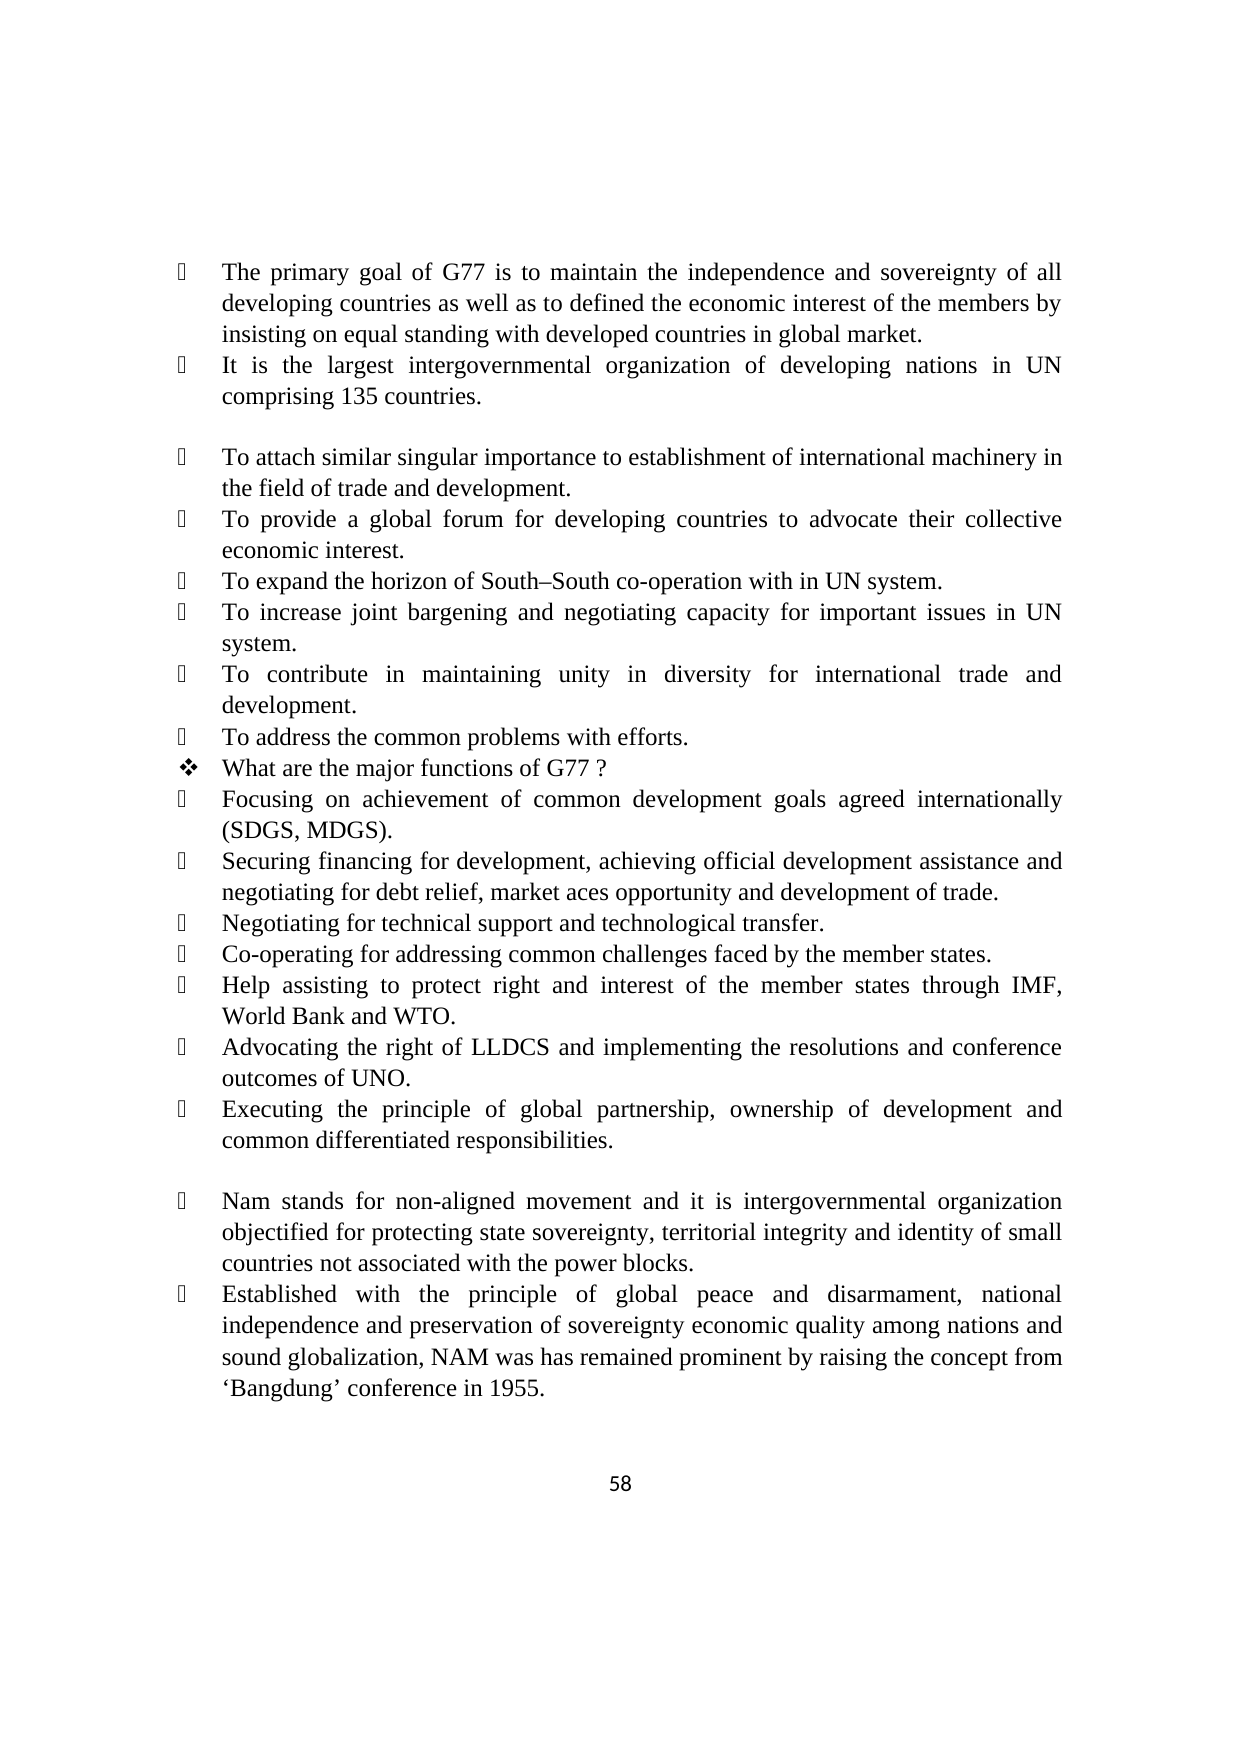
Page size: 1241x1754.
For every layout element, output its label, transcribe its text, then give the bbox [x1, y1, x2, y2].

list The primary goal of G77 is to maintain the independence and sovereignty of all developing countries as well as to defined the economic interest of the members by insisting on equal standing with developed countries in global market. [177, 257, 1063, 348]
list To address the common problems with efforts. [177, 722, 1063, 750]
list To increase joint bargening and negotiating capacity for important issues in UN system. [177, 597, 1063, 657]
list Advocating the right of LLDCS and implementing the resolutions and conference outcomes of UNO. [177, 1032, 1063, 1092]
list To provide a global forum for developing countries to advocate their collective economic interest. [177, 504, 1063, 564]
list Nam stands for non-aligned movement and it is intergovernmental organization objectified for protecting state sovereignty, territorial integrity and identity of small countries not associated with the power blocks. [177, 1186, 1063, 1277]
list It is the largest intergovernmental organization of developing nations in UN comprising 135 countries. [177, 350, 1063, 410]
list Executing the principle of global partnership, ownership of development and common differentiated responsibilities. [177, 1094, 1063, 1154]
list To attach similar singular importance to establishment of international machinery in the field of trade and development. [177, 442, 1063, 502]
list Focusing on achievement of common development goals agreed internationally (SDGS, MDGS). [177, 784, 1063, 843]
list What are the major functions of G77 ? [177, 753, 1063, 781]
list To expand the horizon of South–South co-operation with in UN system. [177, 566, 1063, 595]
list Help assisting to protect right and interest of the member states through IMF, World Bank and WTO. [177, 970, 1063, 1030]
list Securing financing for development, achieving official development assistance and negotiating for debt relief, market aces opportunity and development of trade. [177, 846, 1063, 906]
list Established with the principle of global peace and disarmament, national independence and preservation of sovereignty economic quality among nations and sound globalization, NAM was has remained prominent by raising the concept from ‘Bangdung’ conference in 1955. [177, 1279, 1063, 1401]
list Co-operating for addressing common challenges faced by the member states. [177, 939, 1063, 968]
list To contribute in maintaining unity in diversity for international trade and development. [177, 659, 1063, 719]
list Negotiating for technical support and technological transfer. [177, 908, 1063, 937]
